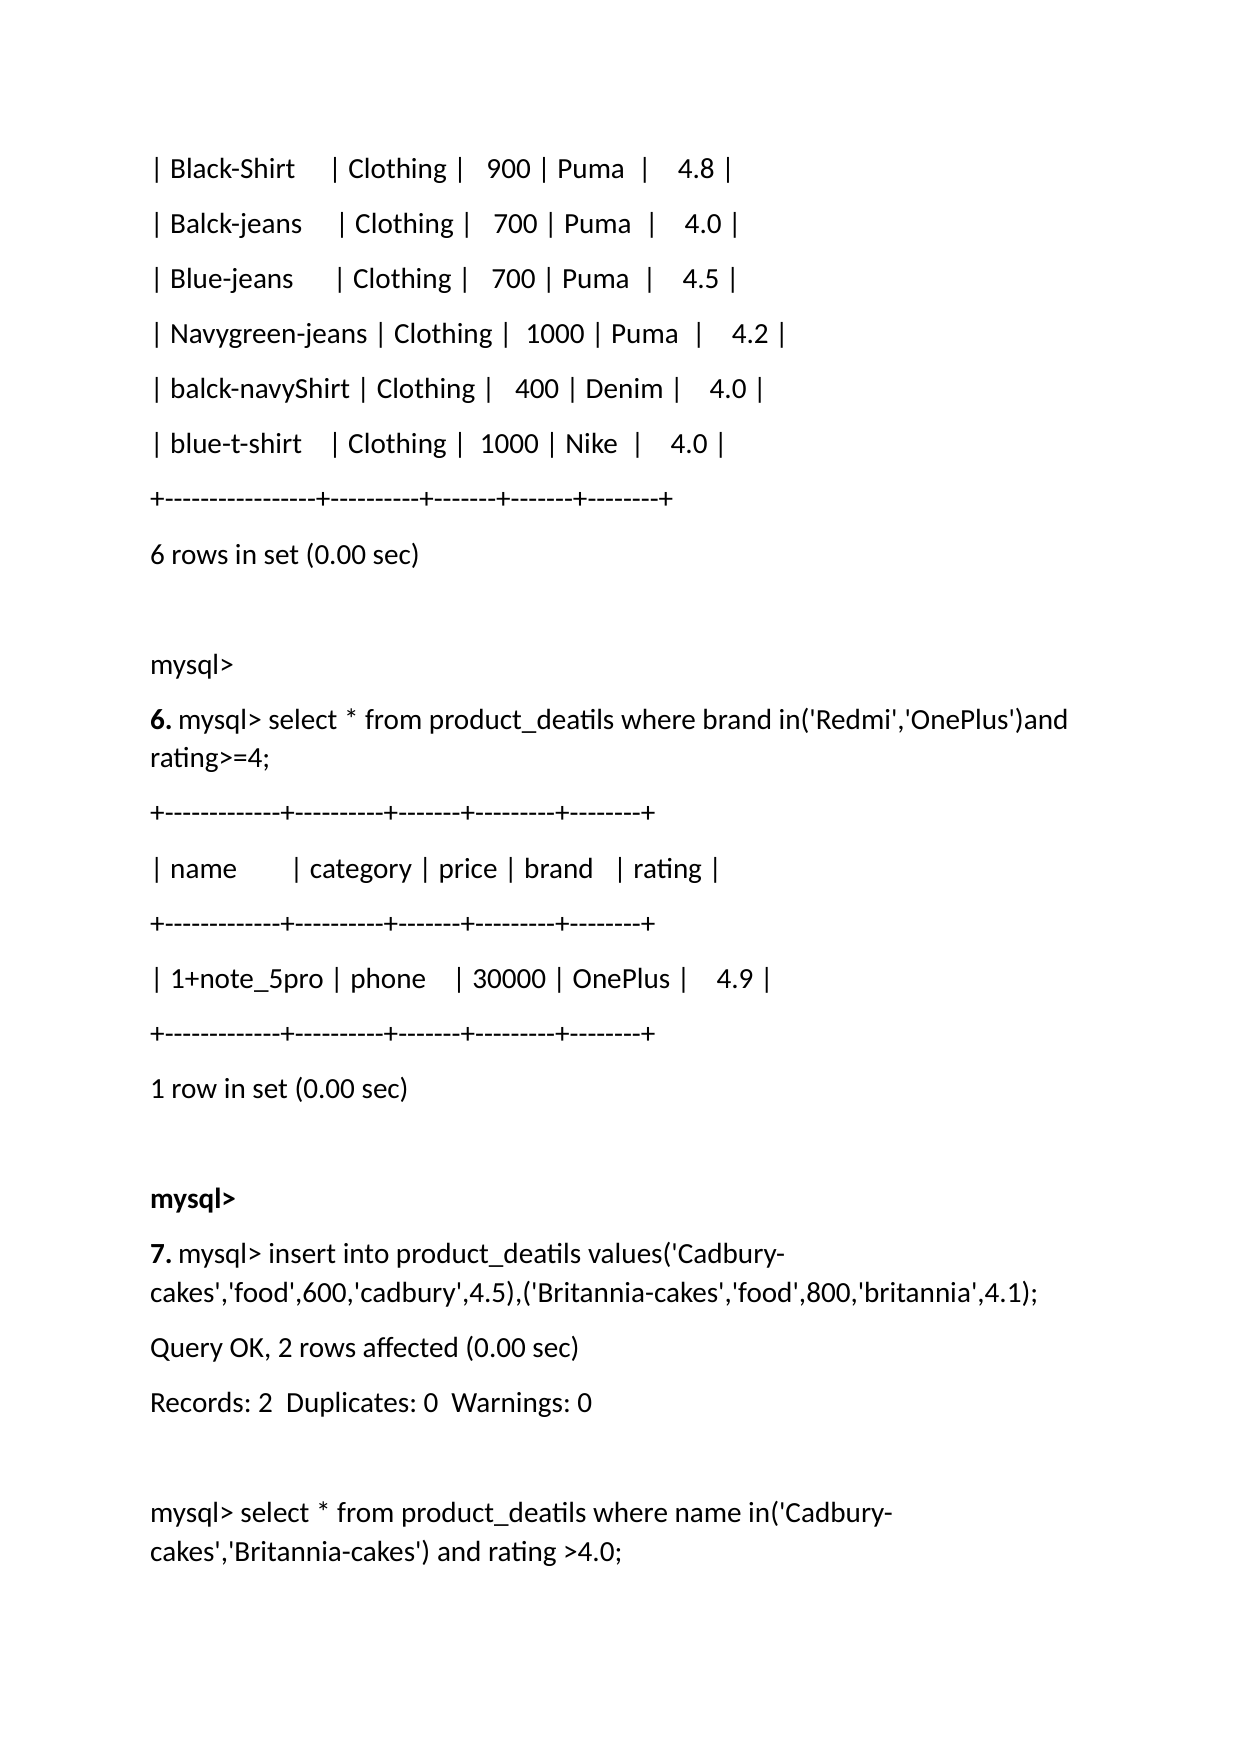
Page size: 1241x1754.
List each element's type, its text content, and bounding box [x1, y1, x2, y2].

text | 1+note_5pro | phone | 30000 | OnePlus | 4.9 | [150, 960, 1090, 996]
text 7. mysql> insert into product_deatils values('Cadbury-cakes','food',600,'cadbury',4.5),('Britannia-cakes','food',800,'britannia',4.1); [150, 1235, 1090, 1309]
text mysql> [150, 646, 1090, 682]
text | Blue-jeans | Clothing | 700 | Puma | 4.5 | [150, 260, 1090, 296]
text mysql> select * from product_deatils where name in('Cadbury-cakes','Britannia-cakes') and rating >4.0; [150, 1494, 1090, 1568]
text 6 rows in set (0.00 sec) [150, 536, 1090, 571]
text Query OK, 2 rows affected (0.00 sec) [150, 1329, 1090, 1364]
text | Black-Shirt | Clothing | 900 | Puma | 4.8 | [150, 150, 1090, 186]
text +-----------------+----------+-------+-------+--------+ [150, 481, 1090, 516]
text mysql> [150, 1180, 1090, 1216]
text +-------------+----------+-------+---------+--------+ [150, 905, 1090, 940]
text +-------------+----------+-------+---------+--------+ [150, 794, 1090, 830]
text | blue-t-shirt | Clothing | 1000 | Nike | 4.0 | [150, 426, 1090, 461]
text +-------------+----------+-------+---------+--------+ [150, 1015, 1090, 1051]
text 1 row in set (0.00 sec) [150, 1070, 1090, 1106]
text 6. mysql> select * from product_deatils where brand in('Redmi','OnePlus')and rating>=4; [150, 701, 1090, 775]
text | Balck-jeans | Clothing | 700 | Puma | 4.0 | [150, 205, 1090, 241]
text | name | category | price | brand | rating | [150, 850, 1090, 885]
text | Navygreen-jeans | Clothing | 1000 | Puma | 4.2 | [150, 315, 1090, 351]
text Records: 2 Duplicates: 0 Warnings: 0 [150, 1384, 1090, 1420]
text | balck-navyShirt | Clothing | 400 | Denim | 4.0 | [150, 370, 1090, 406]
